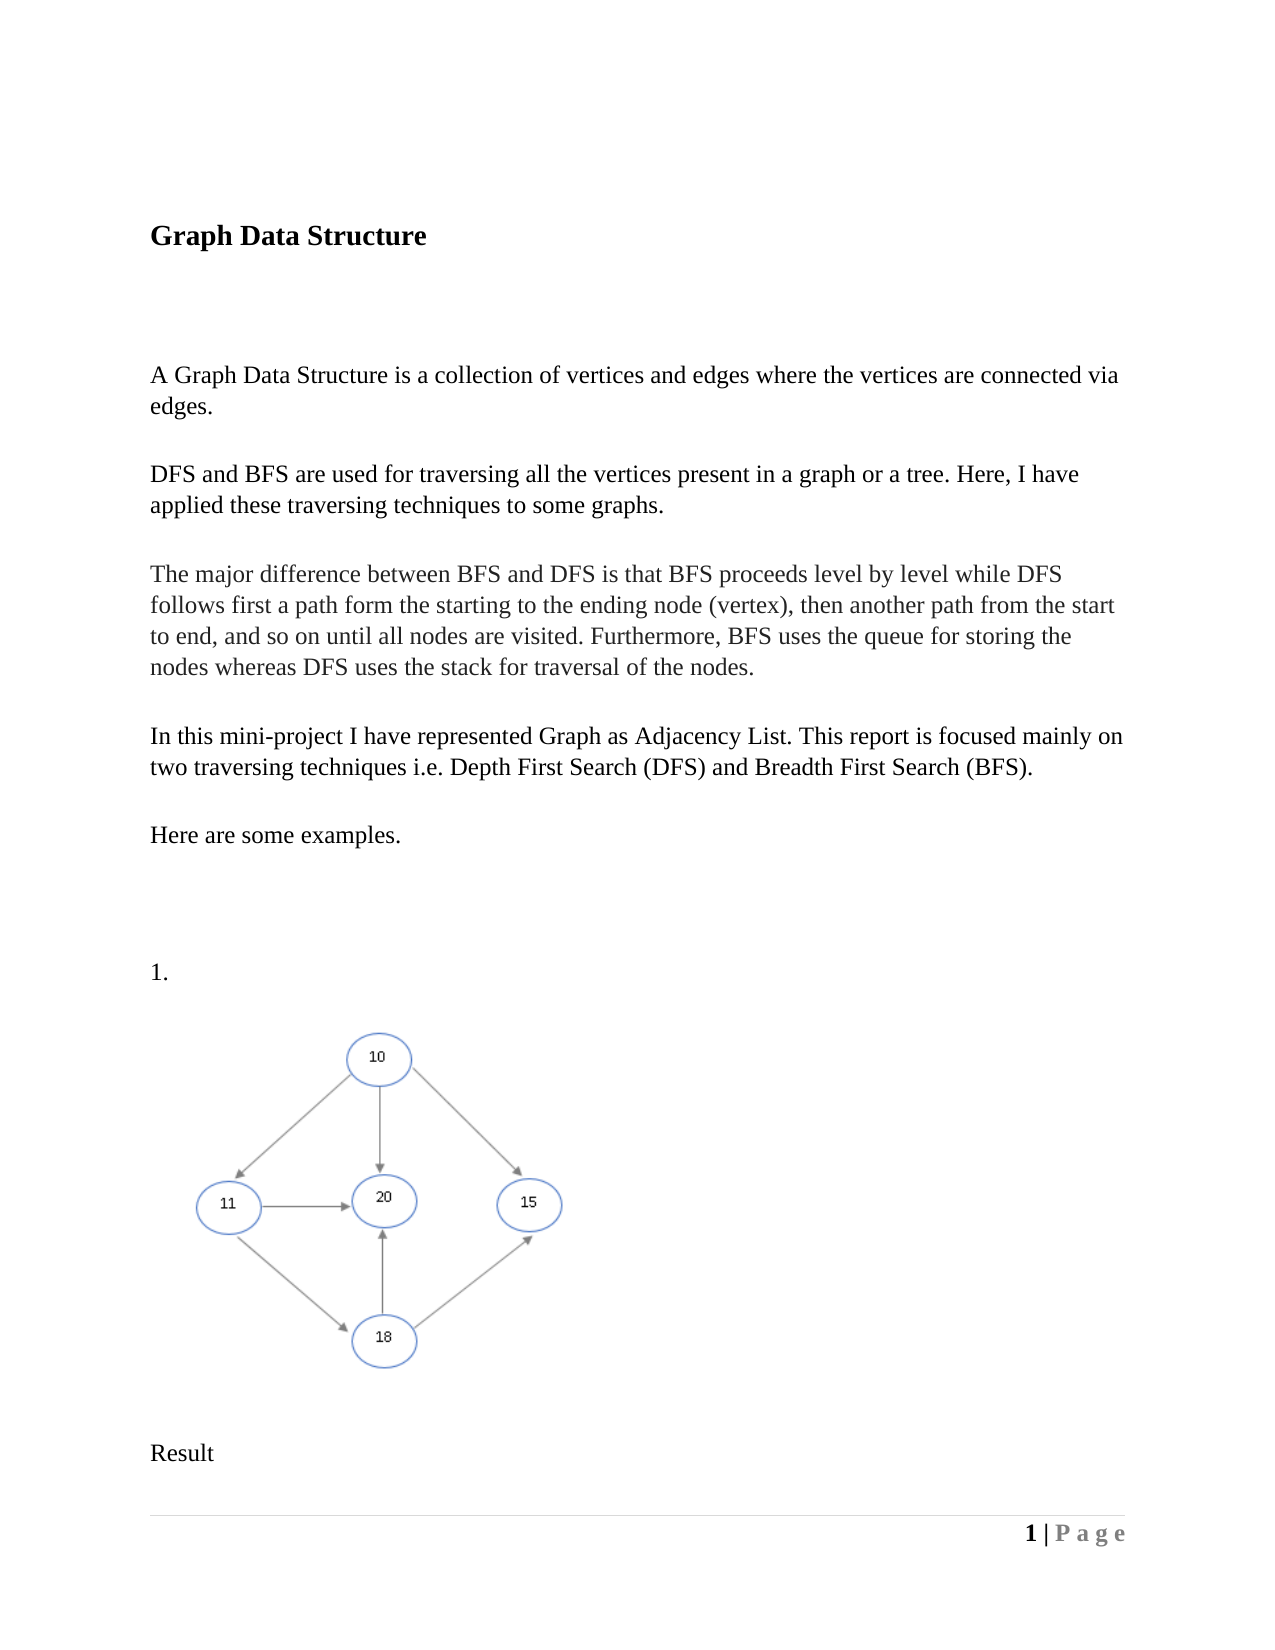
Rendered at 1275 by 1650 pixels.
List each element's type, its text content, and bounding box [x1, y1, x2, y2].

text Result [150, 1438, 1125, 1467]
picture [150, 1026, 614, 1399]
text Graph Data Structure [150, 218, 1125, 251]
text The major difference between BFS and DFS is that BFS proceeds level by level while DFS follows first a path form the starting to the ending node (vertex), then another path from the start to end, and so on until all nodes are visited. Furthermore, BFS uses the queue for storing the nodes whereas DFS uses the stack for traversal of the nodes. [150, 559, 1125, 681]
text Here are some examples. [150, 820, 1125, 849]
text 1. [150, 957, 1125, 986]
text DFS and BFS are used for traversing all the vertices present in a graph or a tree. Here, I have applied these traversing techniques to some graphs. [150, 459, 1125, 519]
text A Graph Data Structure is a collection of vertices and edges where the vertices are connected via edges. [150, 360, 1125, 420]
text In this mini-project I have represented Graph as Adjacency List. This report is focused mainly on two traversing techniques i.e. Depth First Search (DFS) and Breadth First Search (BFS). [150, 721, 1125, 781]
